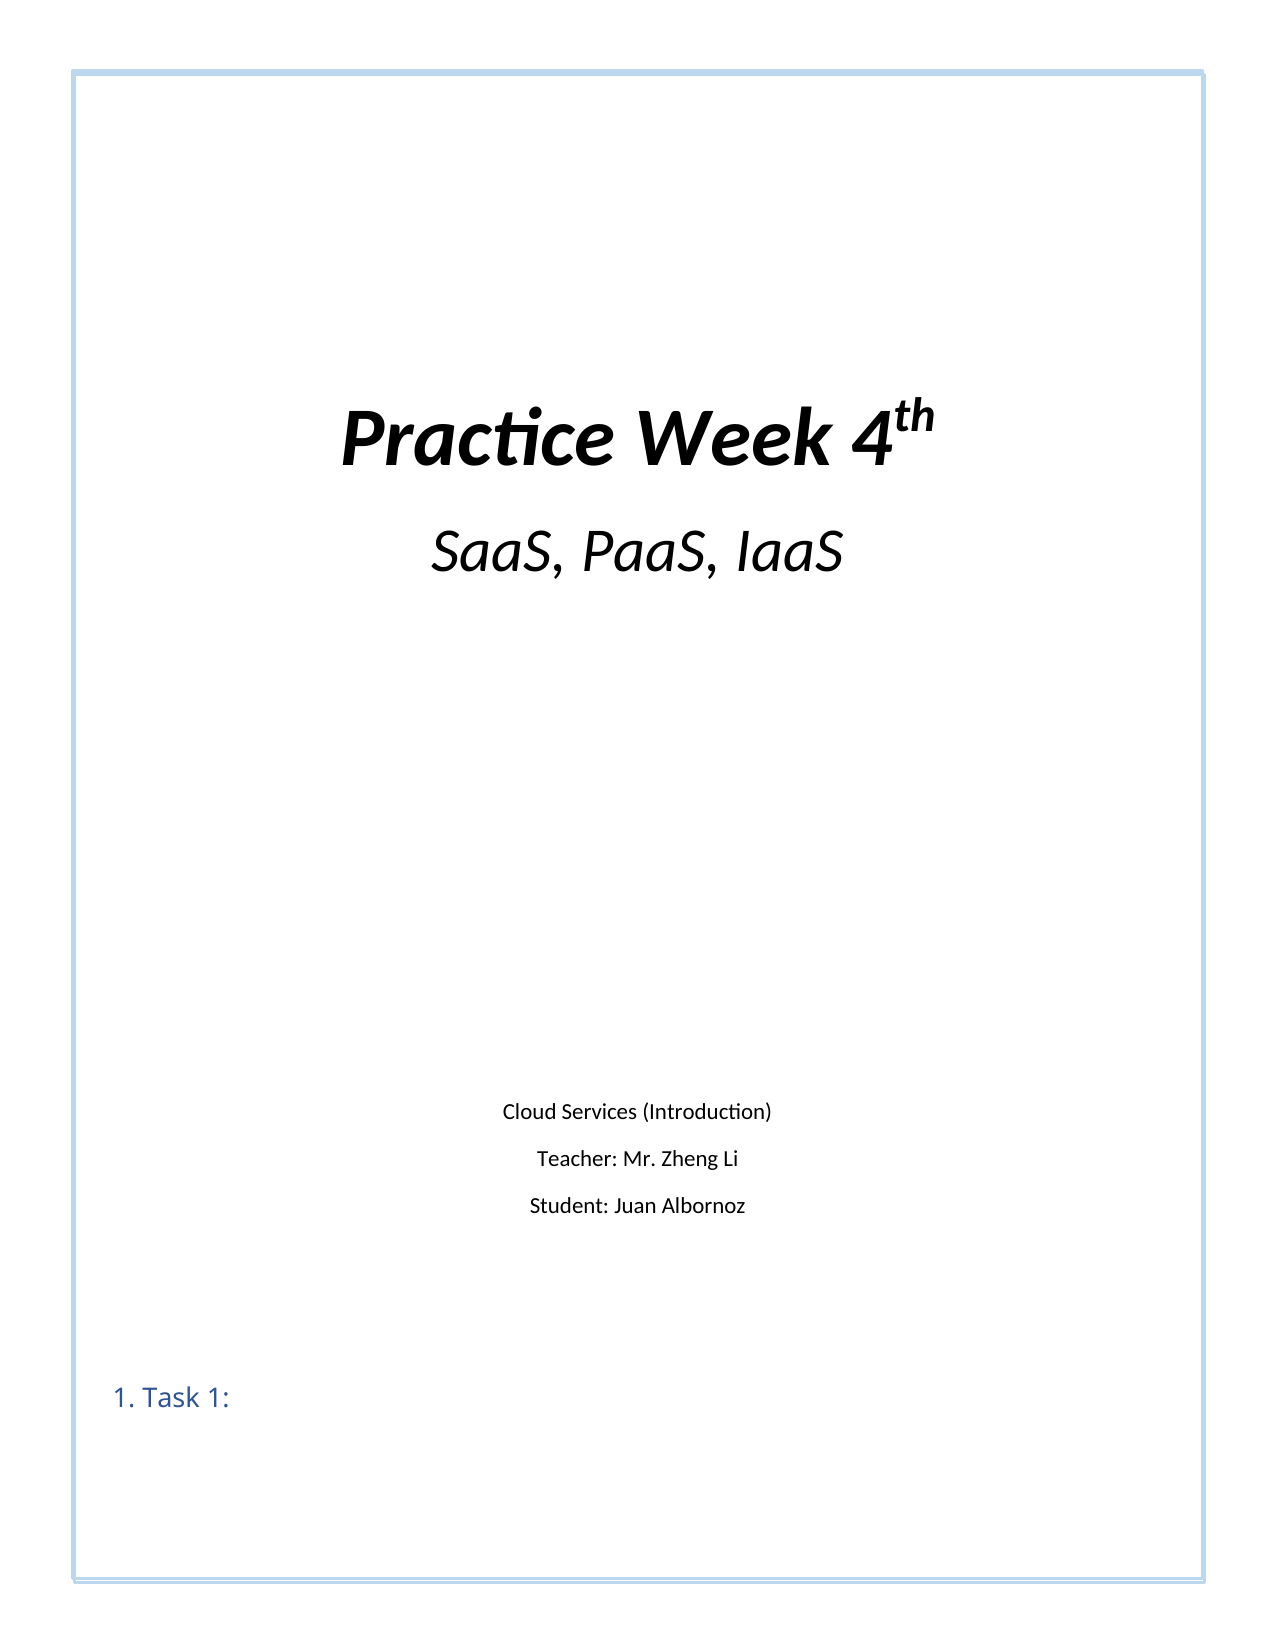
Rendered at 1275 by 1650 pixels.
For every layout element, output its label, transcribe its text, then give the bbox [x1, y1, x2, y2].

text Teacher: Mr. Zheng Li [112, 1144, 1162, 1172]
subtitle Task 1: [112, 1378, 1162, 1415]
text Practice Week 4th [112, 384, 1162, 486]
text Cloud Services (Introduction) [112, 1097, 1162, 1125]
text Student: Juan Albornoz [112, 1191, 1162, 1219]
text SaaS, PaaS, IaaS [112, 511, 1162, 587]
